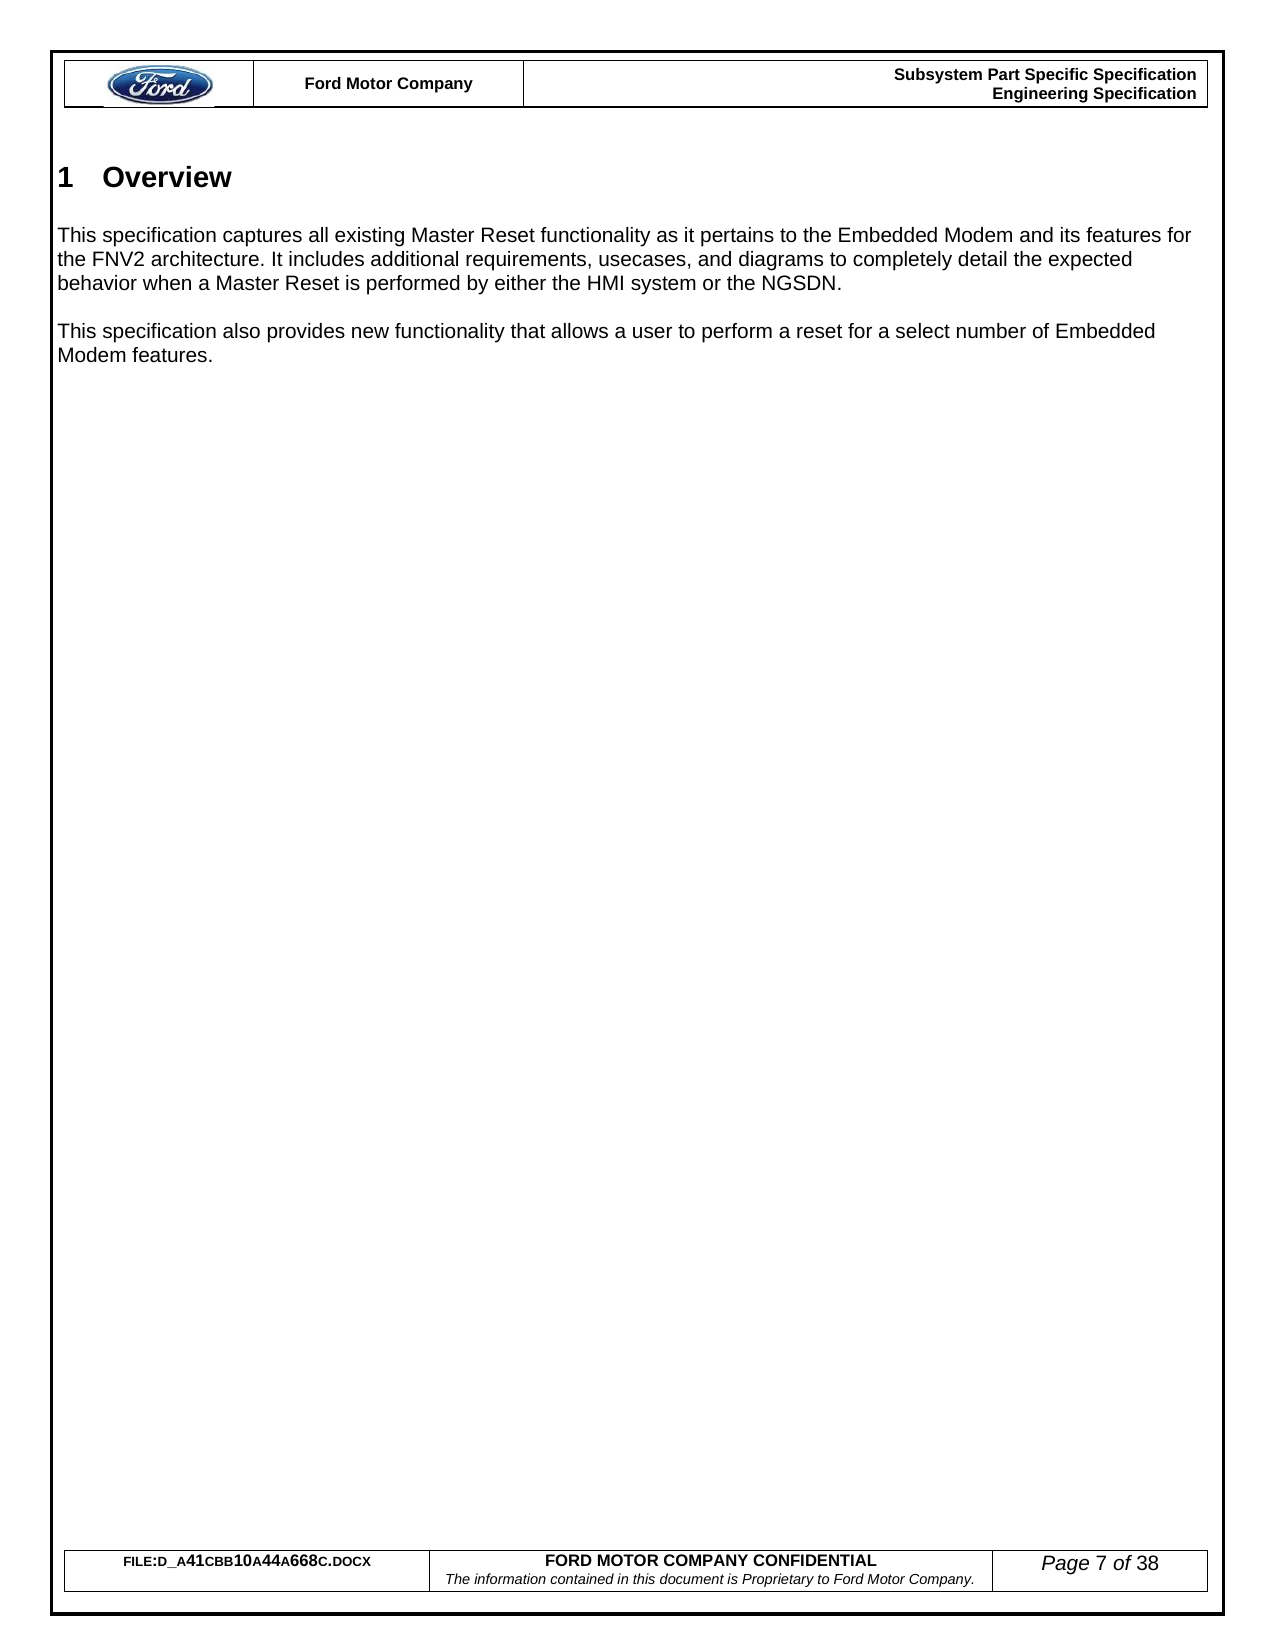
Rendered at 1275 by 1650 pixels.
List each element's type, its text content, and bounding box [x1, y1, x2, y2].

text This specification captures all existing Master Reset functionality as it pertains to the Embedded Modem and its features for the FNV2 architecture. It includes additional requirements, usecases, and diagrams to completely detail the expected behavior when a Master Reset is performed by either the HMI system or the NGSDN. [57, 223, 1215, 295]
text This specification also provides new functionality that allows a user to perform a reset for a select number of Embedded Modem features. [57, 319, 1215, 367]
picture [103, 61, 215, 107]
subtitle Overview [57, 161, 1215, 194]
